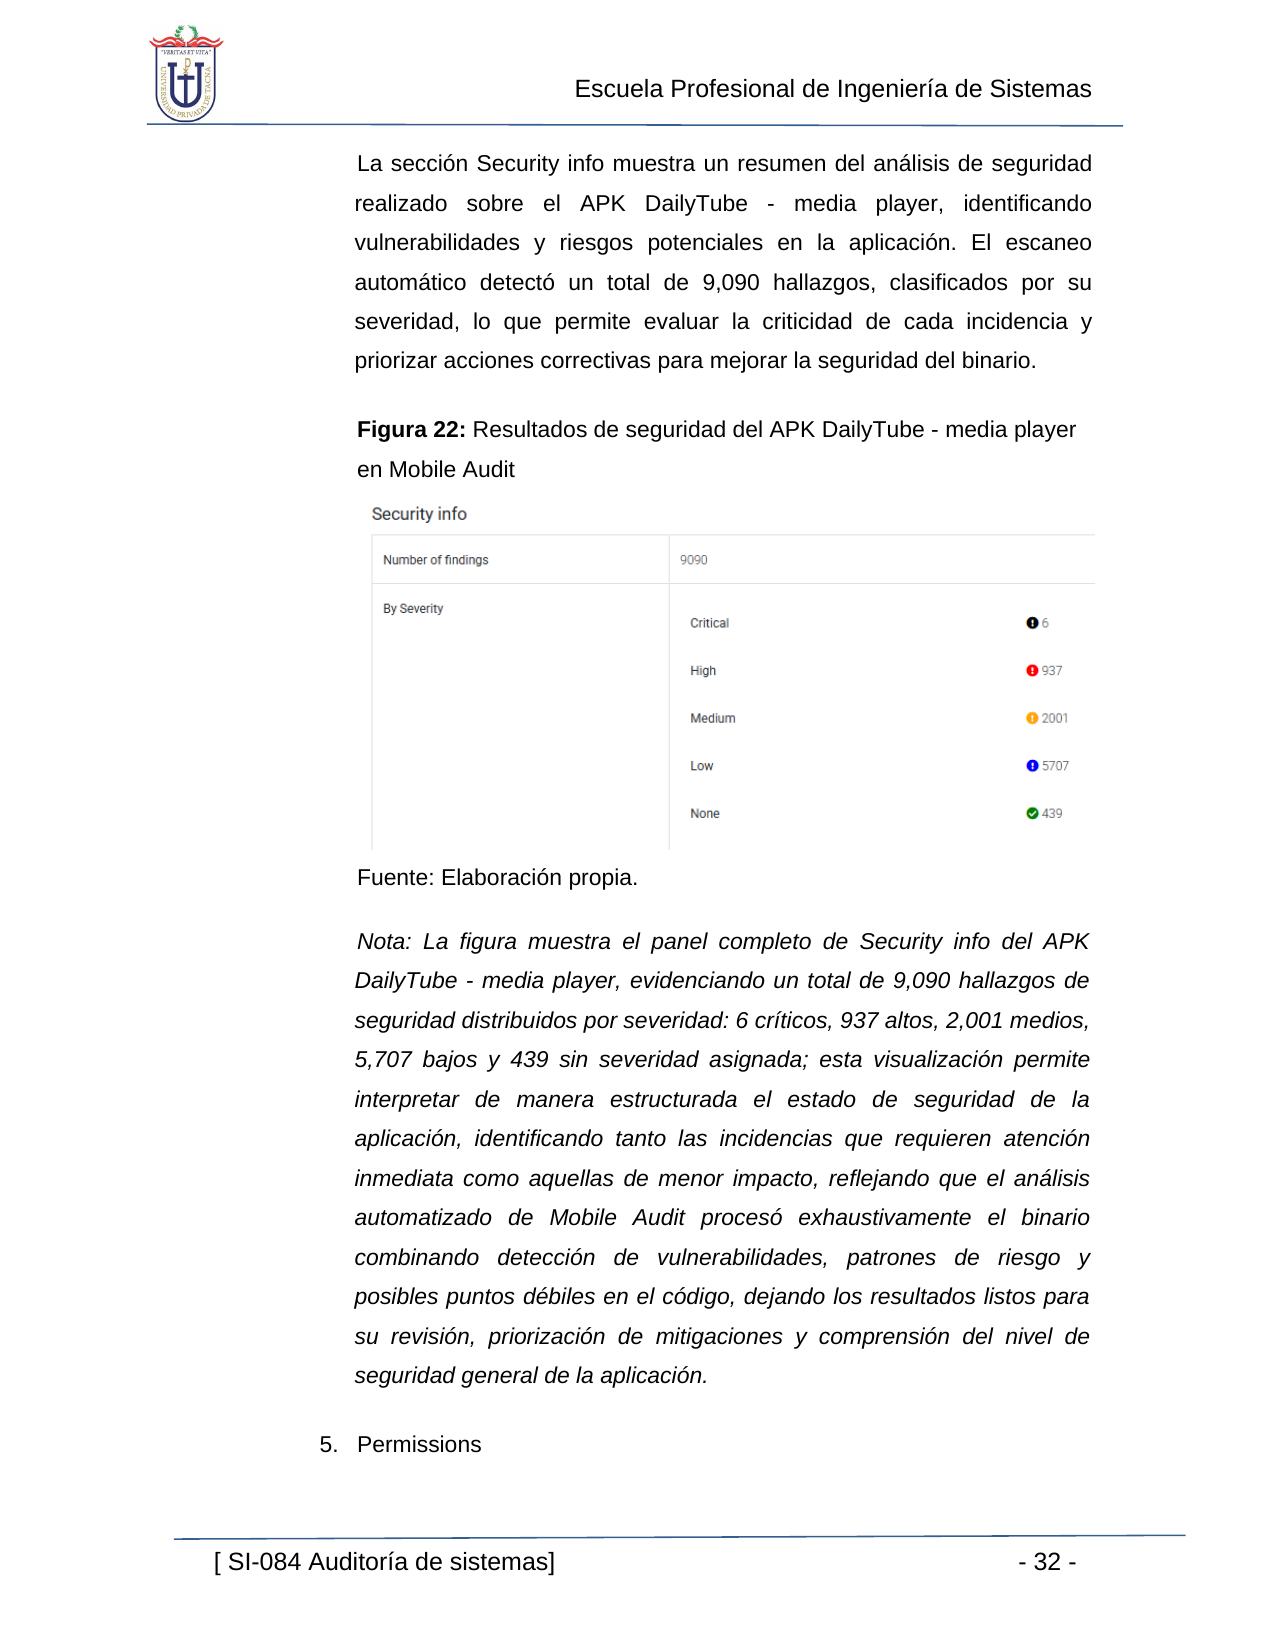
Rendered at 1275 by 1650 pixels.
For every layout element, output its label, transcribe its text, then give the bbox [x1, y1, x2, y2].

list Fuente: Elaboración propia. [357, 863, 1093, 890]
list Permissions [319, 1431, 1093, 1457]
picture [147, 21, 226, 123]
picture [356, 495, 1096, 850]
text Nota: La figura muestra el panel completo de Security info del APK DailyTube - media player, evidenciando un total de 9,090 hallazgos de seguridad distribuidos por severidad: 6 críticos, 937 altos, 2,001 medios, 5,707 bajos y 439 sin severidad asignada; esta visualización permite interpretar de manera estructurada el estado de seguridad de la aplicación, identificando tanto las incidencias que requieren atención inmediata como aquellas de menor impacto, reflejando que el análisis automatizado de Mobile Audit procesó exhaustivamente el binario combinando detección de vulnerabilidades, patrones de riesgo y posibles puntos débiles en el código, dejando los resultados listos para su revisión, priorización de mitigaciones y comprensión del nivel de seguridad general de la aplicación. [354, 928, 1093, 1389]
text Figura 22: Resultados de seguridad del APK DailyTube - media player en Mobile Audit [357, 416, 1093, 482]
text La sección Security info muestra un resumen del análisis de seguridad realizado sobre el APK DailyTube - media player, identificando vulnerabilidades y riesgos potenciales en la aplicación. El escaneo automático detectó un total de 9,090 hallazgos, clasificados por su severidad, lo que permite evaluar la criticidad de cada incidencia y priorizar acciones correctivas para mejorar la seguridad del binario. [354, 150, 1093, 374]
